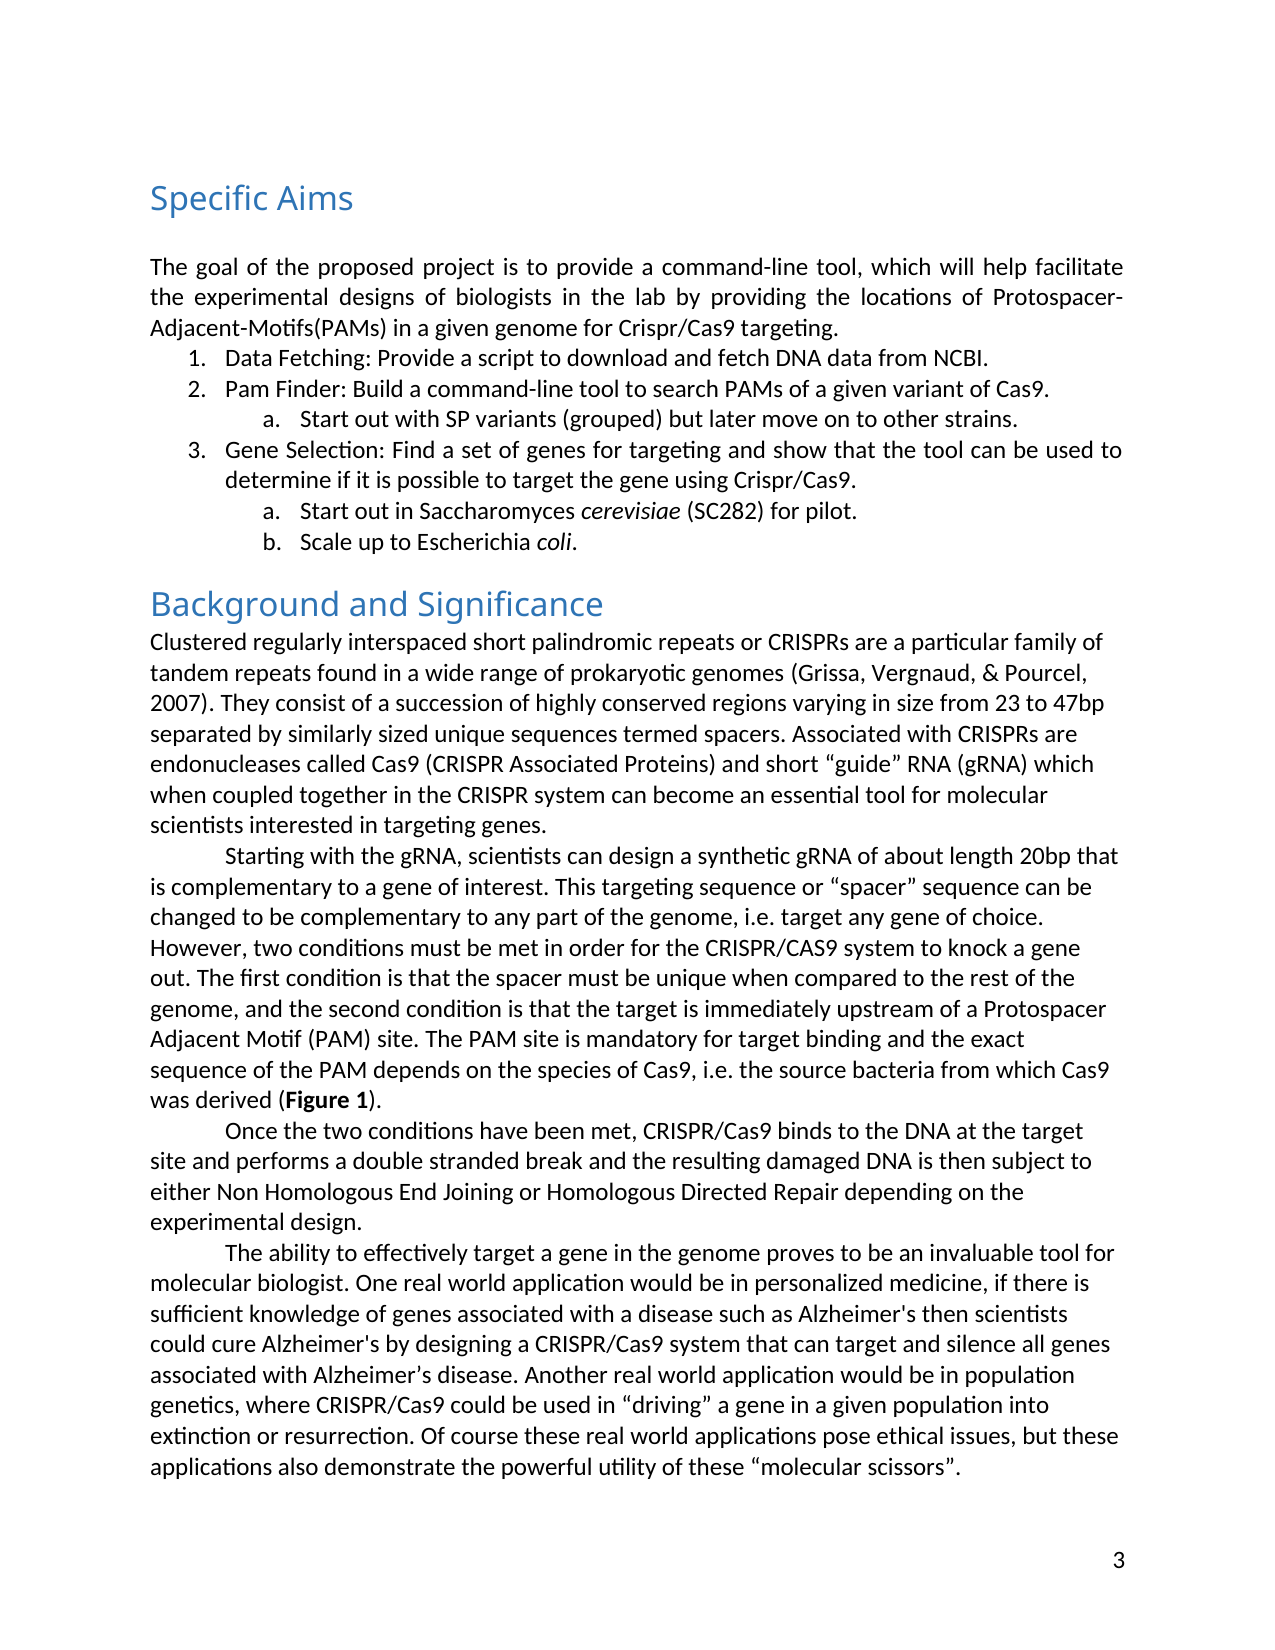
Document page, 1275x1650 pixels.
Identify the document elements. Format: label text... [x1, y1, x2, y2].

list Start out with SP variants (grouped) but later move on to other strains. [262, 403, 1125, 434]
list Data Fetching: Provide a script to download and fetch DNA data from NCBI. [187, 342, 1125, 373]
text Clustered regularly interspaced short palindromic repeats or CRISPRs are a particular family of tandem repeats found in a wide range of prokaryotic genomes. They consist of a succession of highly conserved regions varying in size from 23 to 47bp separated by similarly sized unique sequences termed spacers. Associated with CRISPRs are endonucleases called Cas9 (CRISPR Associated Proteins) and short “guide” RNA (gRNA) which when coupled together in the CRISPR system can become an essential tool for molecular scientists interested in targeting genes. [150, 627, 1125, 840]
list Start out in Saccharomyces cerevisiae (SC282) for pilot. [262, 495, 1125, 526]
list Gene Selection: Find a set of genes for targeting and show that the tool can be used to determine if it is possible to target the gene using Crispr/Cas9. [187, 434, 1125, 495]
list Scale up to Escherichia coli. [262, 526, 1125, 556]
list Pam Finder: Build a command-line tool to search PAMs of a given variant of Cas9. [187, 373, 1125, 403]
text Starting with the gRNA, scientists can design a synthetic gRNA of about length 20bp that is complementary to a gene of interest. This targeting sequence or “spacer” sequence can be changed to be complementary to any part of the genome, i.e. target any gene of choice. However, two conditions must be met in order for the CRISPR/CAS9 system to knock a gene out. The first condition is that the spacer must be unique when compared to the rest of the genome, and the second condition is that the target is immediately upstream of a Protospacer Adjacent Motif (PAM) site. The PAM site is mandatory for target binding and the exact sequence of the PAM depends on the species of Cas9, i.e. the source bacteria from which Cas9 was derived (Figure 1). [150, 840, 1125, 1115]
subtitle Specific Aims [150, 175, 1125, 220]
subtitle Background and Significance [150, 581, 1125, 627]
text Once the two conditions have been met, CRISPR/Cas9 binds to the DNA at the target site and performs a double stranded break and the resulting damaged DNA is then subject to either Non Homologous End Joining or Homologous Directed Repair depending on the experimental design. [150, 1115, 1125, 1237]
text The goal of the proposed project is to provide a command-line tool, which will help facilitate the experimental designs of biologists in the lab by providing the locations of Protospacer-Adjacent-Motifs(PAMs) in a given genome for Crispr/Cas9 targeting. [150, 251, 1125, 342]
